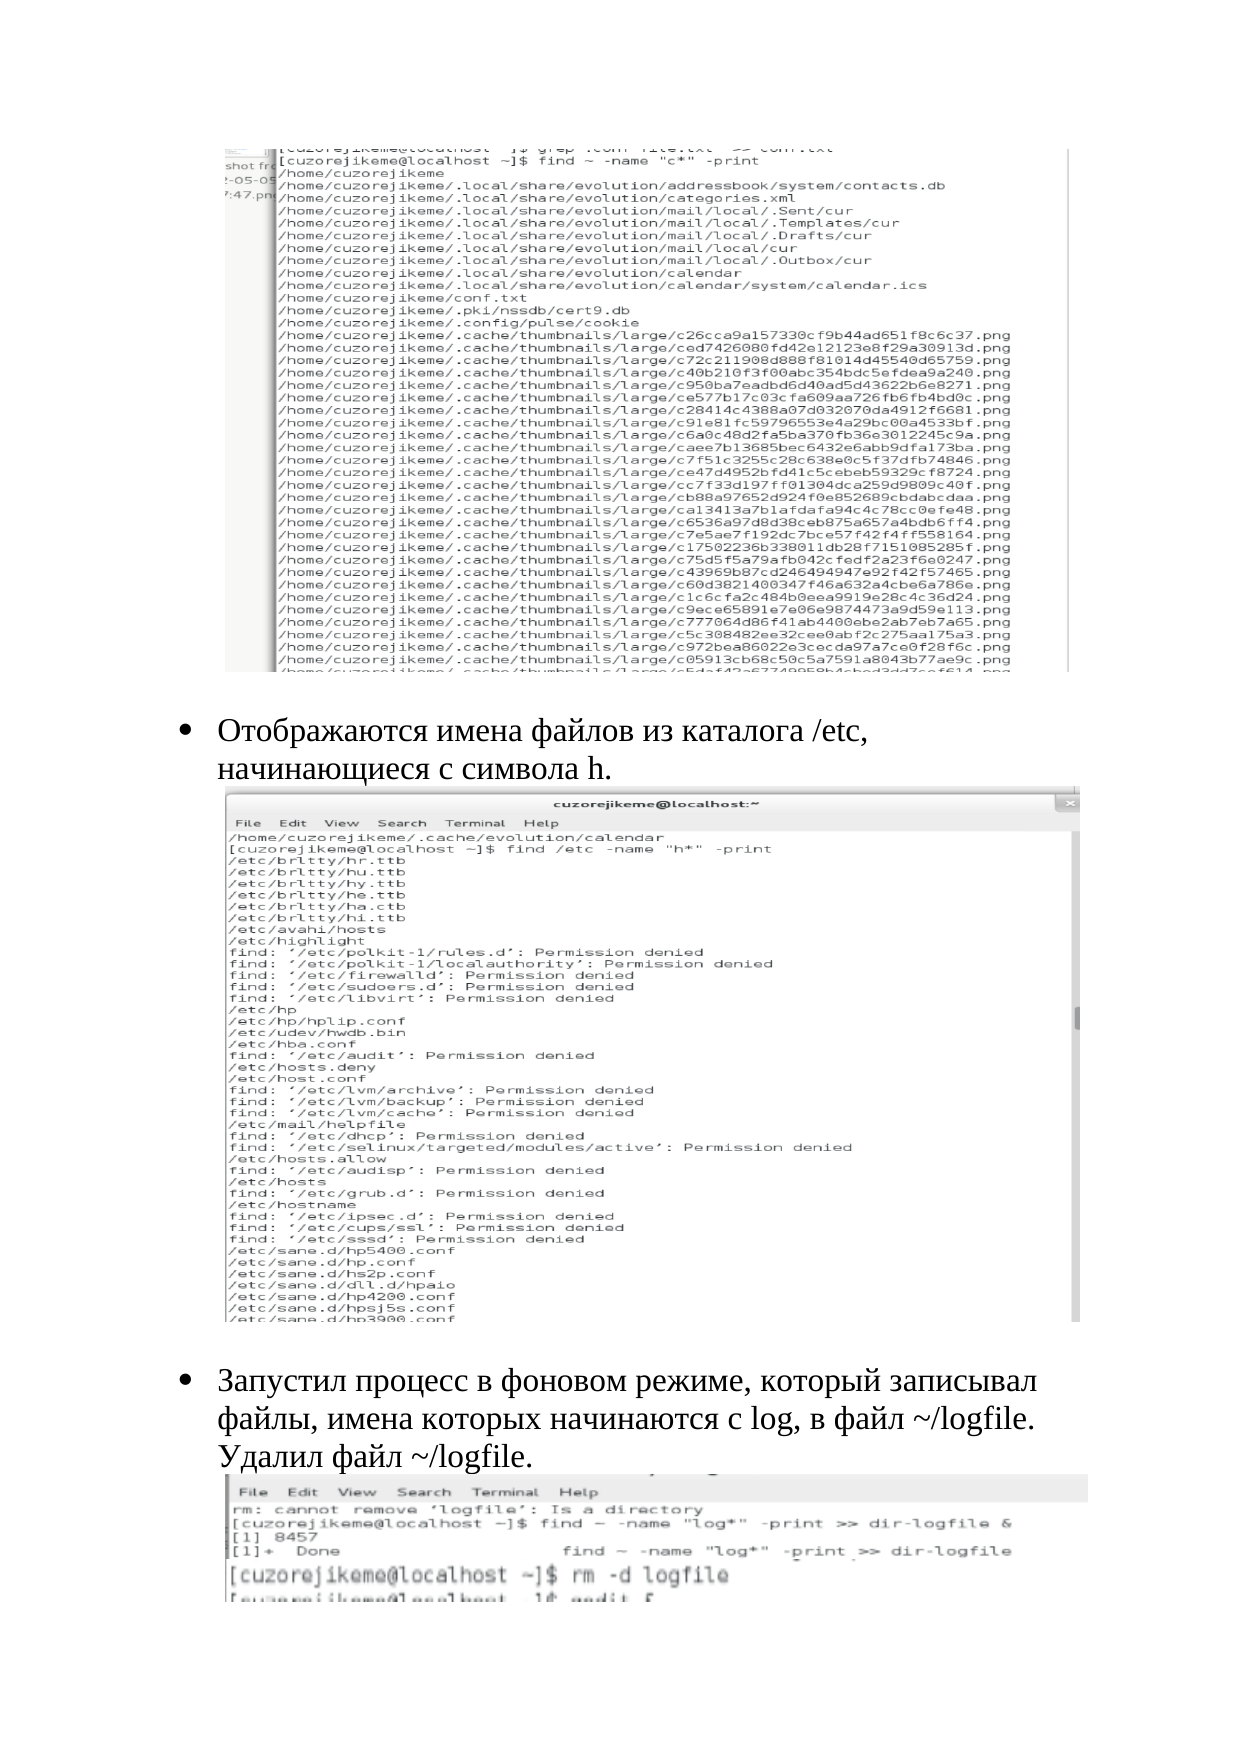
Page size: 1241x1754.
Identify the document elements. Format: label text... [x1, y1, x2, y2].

picture [225, 1474, 1088, 1602]
list Отображаются имена файлов из каталога /etc, начинающиеся с символа h. [179, 710, 1090, 787]
picture [225, 786, 1080, 1322]
list Запустил процесс в фоновом режиме, который записывал файлы, имена которых начинаются с log, в файл ~/logfile. Удалил файл ~/logfile. [179, 1360, 1090, 1475]
picture [225, 149, 1069, 672]
